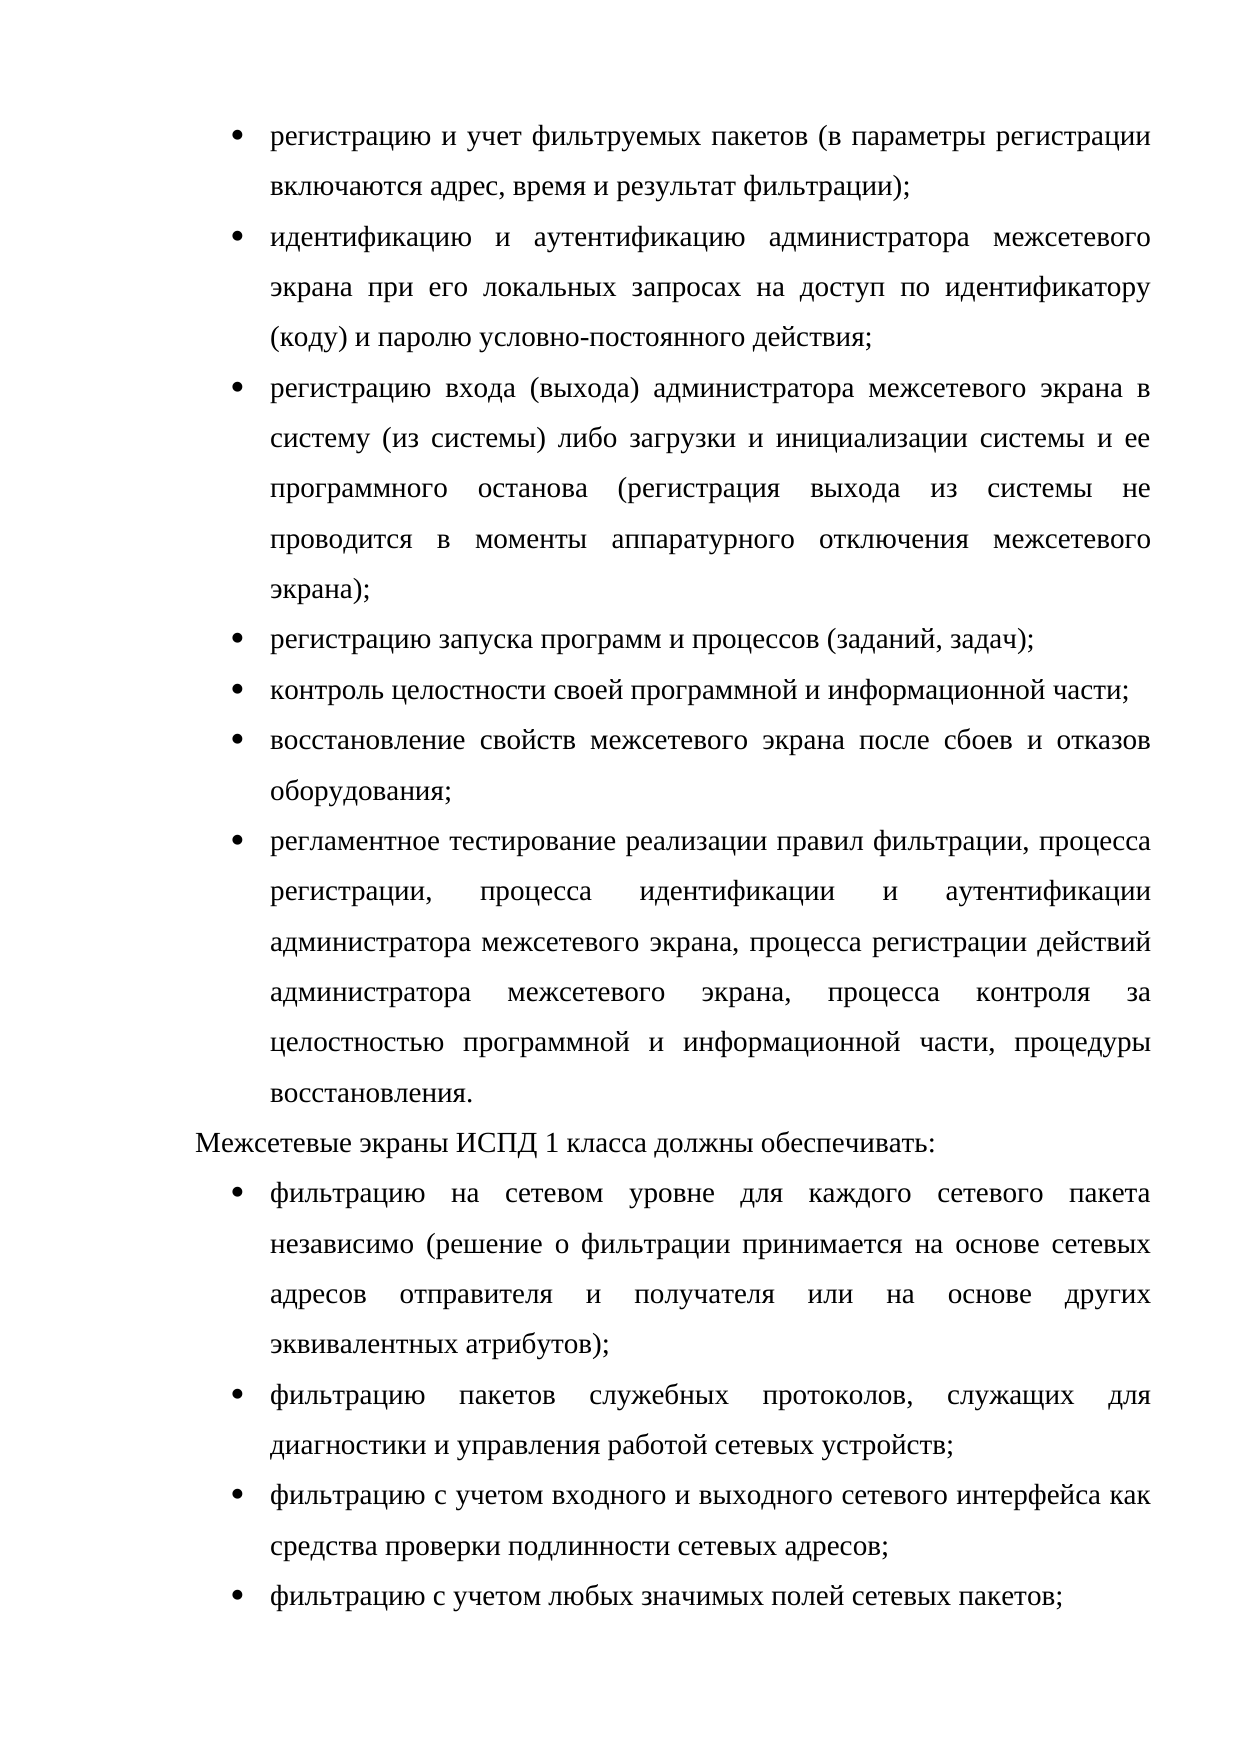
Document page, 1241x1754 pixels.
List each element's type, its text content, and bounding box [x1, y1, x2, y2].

list регистрацию входа (выхода) администратора межсетевого экрана в систему (из системы) либо загрузки и инициализации системы и ее программного останова (регистрация выхода из системы не проводится в моменты аппаратурного отключения межсетевого экрана); [232, 370, 1152, 605]
list фильтрацию с учетом любых значимых полей сетевых пакетов; [232, 1578, 1152, 1612]
list регламентное тестирование реализации правил фильтрации, процесса регистрации, процесса идентификации и аутентификации администратора межсетевого экрана, процесса регистрации действий администратора межсетевого экрана, процесса контроля за целостностью программной и информационной части, процедуры восстановления. [232, 823, 1152, 1108]
list регистрацию запуска программ и процессов (заданий, задач); [232, 622, 1152, 655]
list фильтрацию на сетевом уровне для каждого сетевого пакета независимо (решение о фильтрации принимается на основе сетевых адресов отправителя и получателя или на основе других эквивалентных атрибутов); [232, 1175, 1152, 1360]
list фильтрацию с учетом входного и выходного сетевого интерфейса как средства проверки подлинности сетевых адресов; [232, 1477, 1152, 1561]
list контроль целостности своей программной и информационной части; [232, 672, 1152, 706]
list регистрацию и учет фильтруемых пакетов (в параметры регистрации включаются адрес, время и результат фильтрации); [232, 118, 1152, 202]
text Межсетевые экраны ИСПД 1 класса должны обеспечивать: [148, 1125, 1152, 1159]
list фильтрацию пакетов служебных протоколов, служащих для диагностики и управления работой сетевых устройств; [232, 1377, 1152, 1461]
list восстановление свойств межсетевого экрана после сбоев и отказов оборудования; [232, 722, 1152, 806]
list идентификацию и аутентификацию администратора межсетевого экрана при его локальных запросах на доступ по идентификатору (коду) и паролю условно-постоянного действия; [232, 219, 1152, 353]
